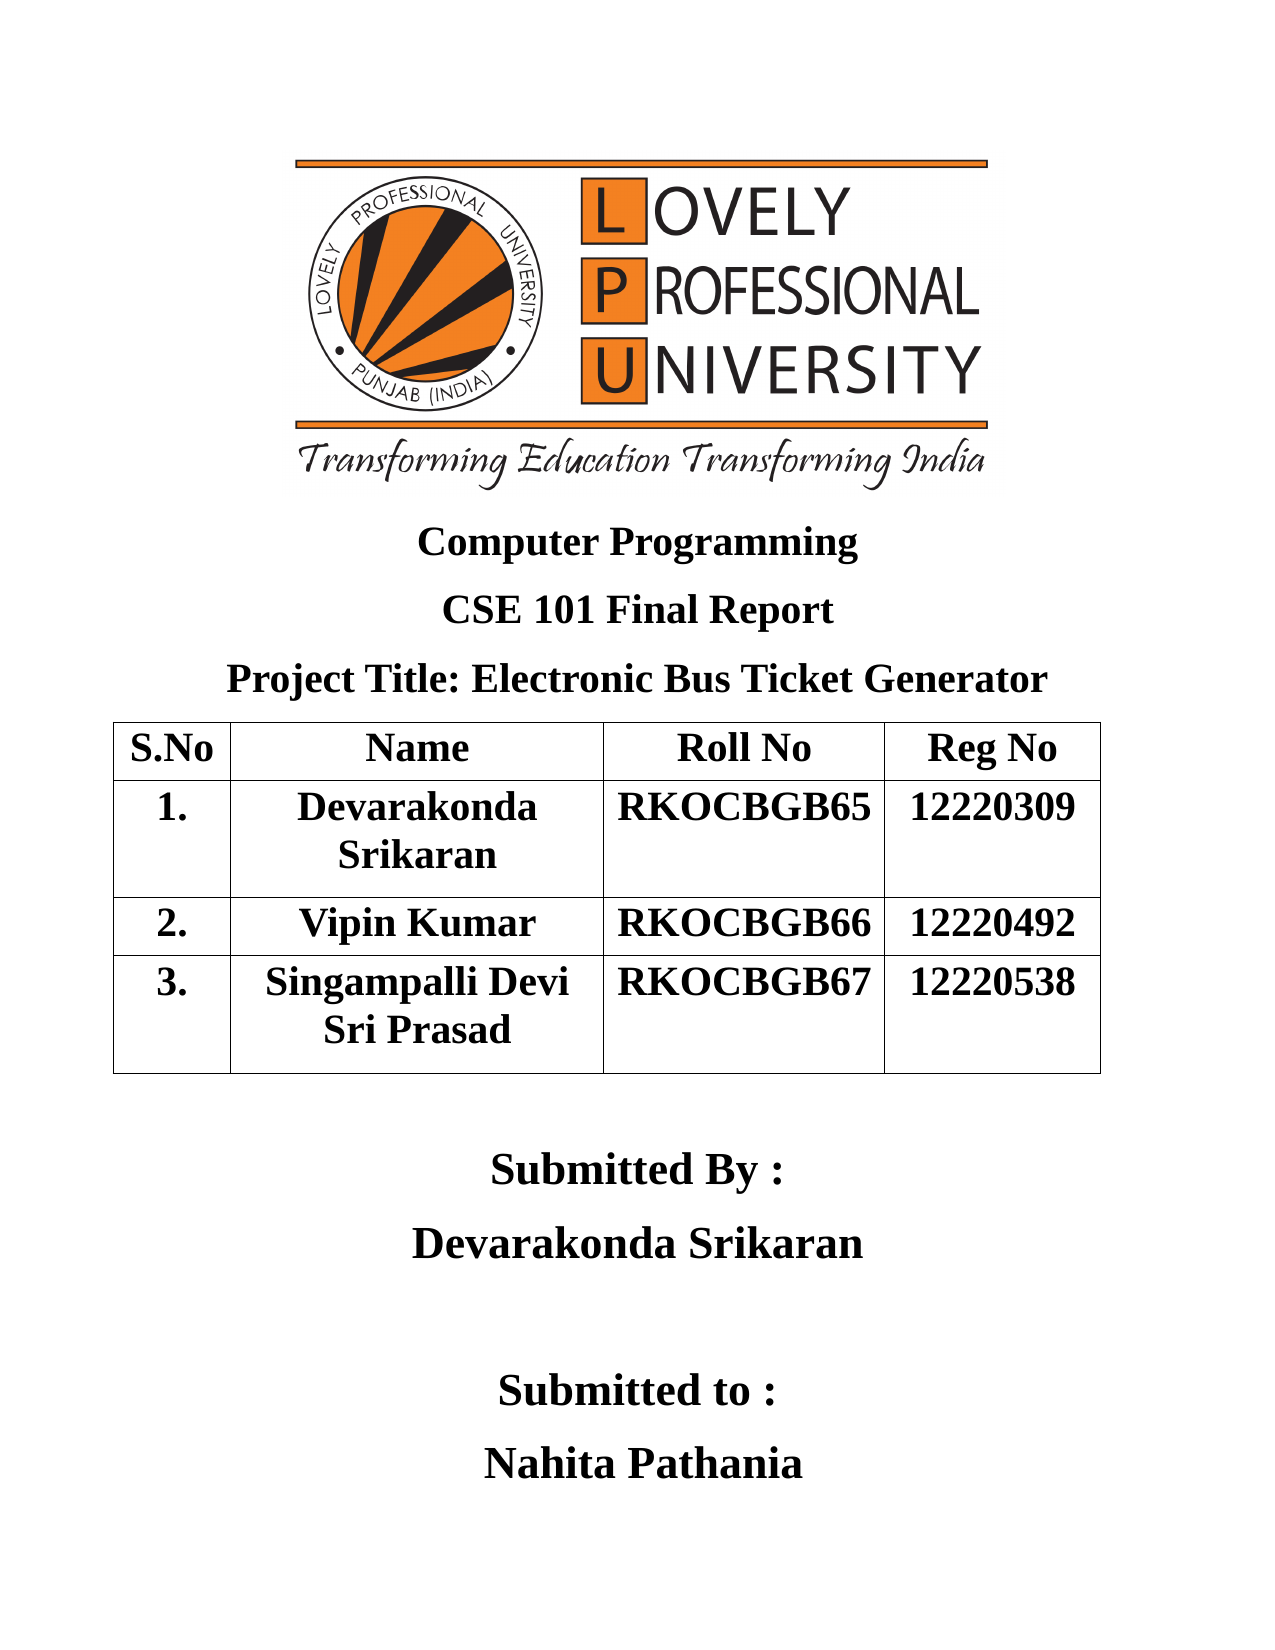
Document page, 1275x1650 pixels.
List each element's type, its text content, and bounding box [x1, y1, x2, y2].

table_cell 3. [114, 956, 230, 1073]
text Devarakonda Srikaran [112, 1216, 1162, 1268]
table_cell Vipin Kumar [231, 898, 603, 955]
table_cell RKOCBGB66 [604, 898, 884, 955]
table_cell 1. [114, 781, 230, 897]
text Computer Programming [112, 517, 1162, 564]
table_cell RKOCBGB67 [604, 956, 884, 1073]
table_cell 12220309 [885, 781, 1100, 897]
table_header Name [231, 723, 603, 780]
text CSE 101 Final Report [112, 585, 1162, 633]
picture [282, 150, 1007, 497]
text Project Title: Electronic Bus Ticket Generator [112, 653, 1162, 701]
table_header S.No [114, 723, 230, 780]
table_cell RKOCBGB65 [604, 781, 884, 897]
text Submitted to : [112, 1363, 1162, 1415]
table_header Roll No [604, 723, 884, 780]
table_cell Devarakonda Srikaran [231, 781, 603, 897]
table_cell 2. [114, 898, 230, 955]
table_cell Singampalli Devi Sri Prasad [231, 956, 603, 1073]
text Submitted By : [112, 1142, 1162, 1195]
table_header Reg No [885, 723, 1100, 780]
table_cell 12220538 [885, 956, 1100, 1073]
table_cell 12220492 [885, 898, 1100, 955]
text Nahita Pathania [112, 1436, 1162, 1489]
